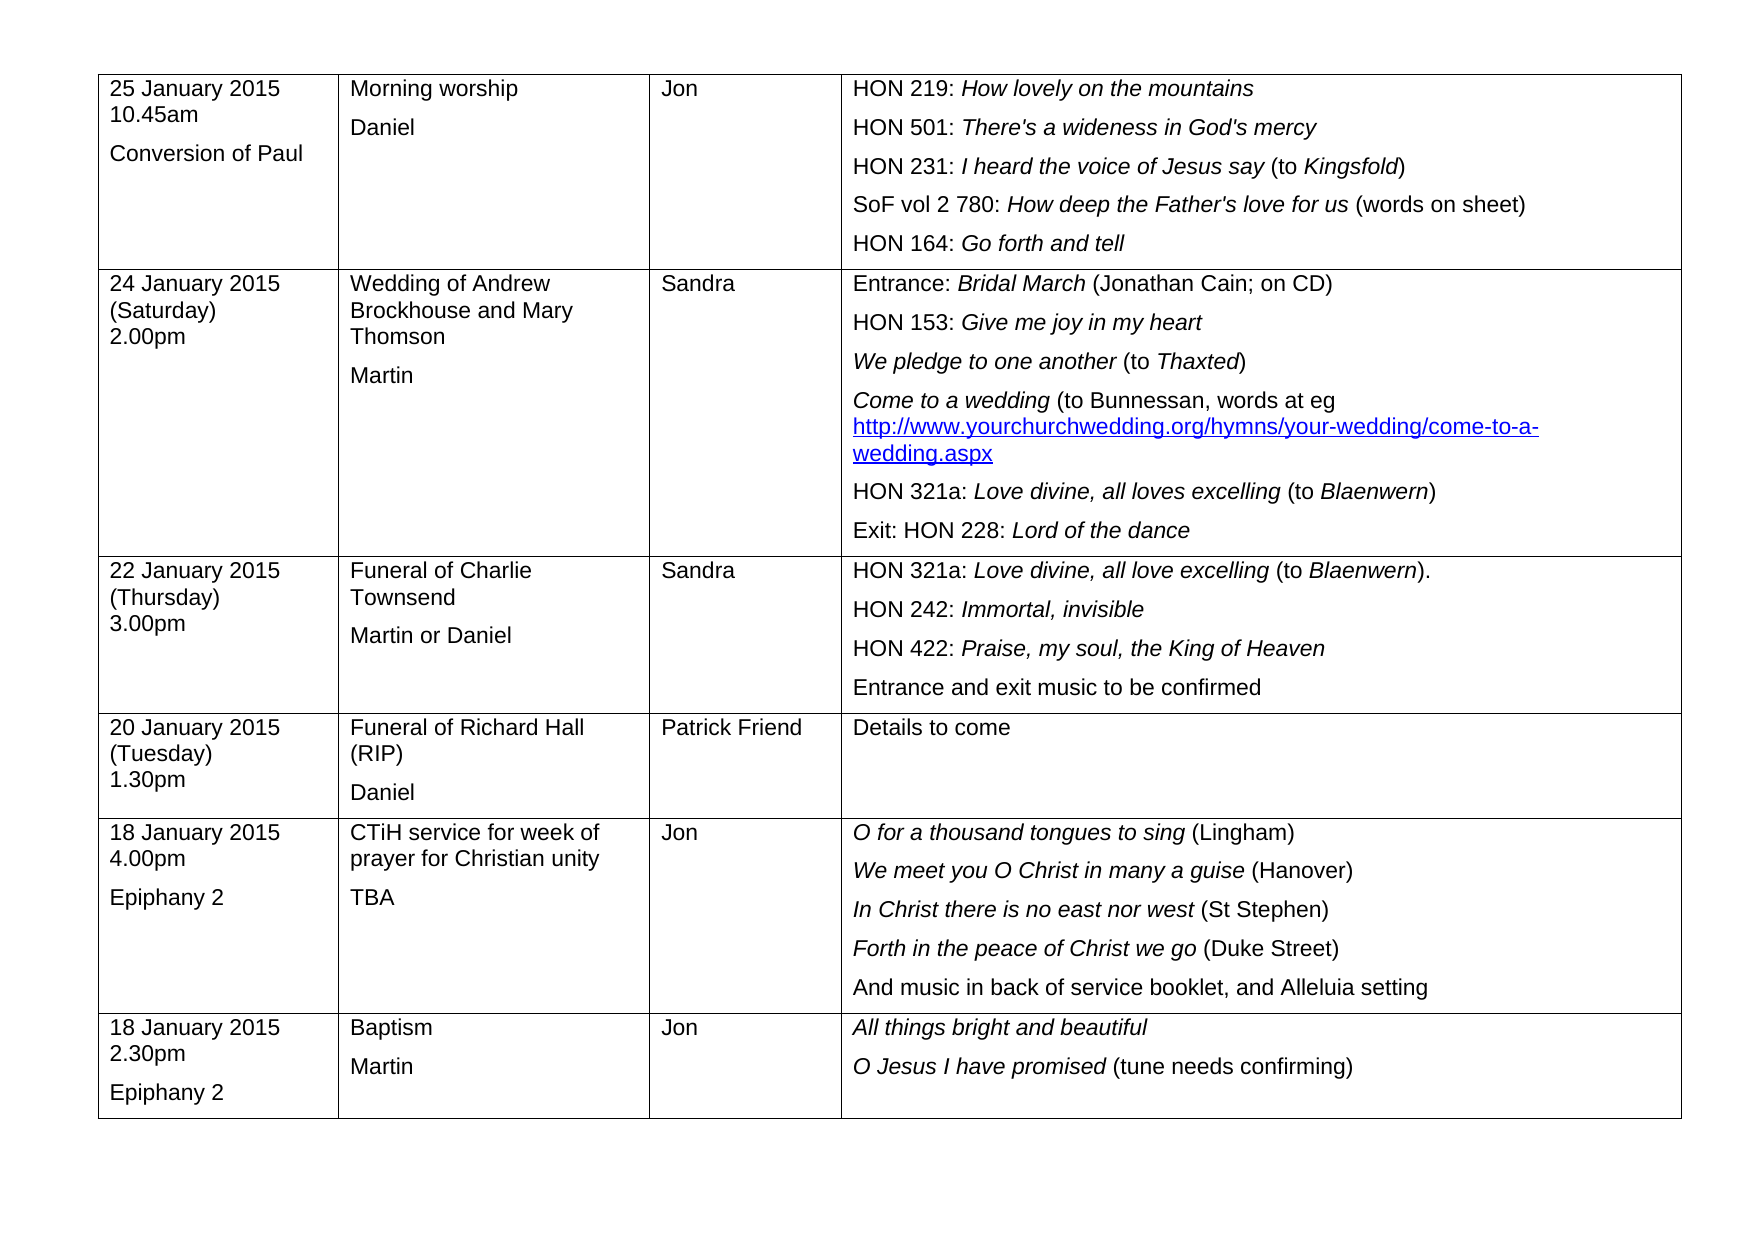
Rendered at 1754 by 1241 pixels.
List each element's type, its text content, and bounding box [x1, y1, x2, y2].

table_cell 25 January 2015 10.45am Conversion of Paul [99, 75, 338, 269]
table_cell Sandra [650, 557, 841, 712]
table_cell 24 January 2015 (Saturday) 2.00pm [99, 270, 338, 556]
table_cell Jon [650, 75, 841, 269]
table_cell 18 January 2015 4.00pm Epiphany 2 [99, 819, 338, 1013]
table_cell 20 January 2015 (Tuesday) 1.30pm [99, 714, 338, 818]
table_cell HON 219: How lovely on the mountains HON 501: There's a wideness in God's mercy HON 231: I heard the voice of Jesus say (to Kingsfold) SoF vol 2 780: How deep the Father's love for us (words on sheet) HON 164: Go forth and tell [842, 75, 1681, 269]
table_cell Jon [650, 819, 841, 1013]
table_cell CTiH service for week of prayer for Christian unity TBA [339, 819, 649, 1013]
table_cell Entrance: Bridal March (Jonathan Cain; on CD) HON 153: Give me joy in my heart We pledge to one another (to Thaxted) Come to a wedding (to Bunnessan, words at eg http://www.yourchurchwedding.org/hymns/your-wedding/come-to-a-wedding.aspx HON 321a: Love divine, all loves excelling (to Blaenwern) Exit: HON 228: Lord of the dance [842, 270, 1681, 556]
table_cell Patrick Friend [650, 714, 841, 818]
table_cell 22 January 2015 (Thursday) 3.00pm [99, 557, 338, 712]
table_cell Baptism Martin [339, 1014, 649, 1118]
table_cell Details to come [842, 714, 1681, 818]
table_cell Sandra [650, 270, 841, 556]
table_cell 18 January 2015 2.30pm Epiphany 2 [99, 1014, 338, 1118]
table_cell O for a thousand tongues to sing (Lingham) We meet you O Christ in many a guise (Hanover) In Christ there is no east nor west (St Stephen) Forth in the peace of Christ we go (Duke Street) And music in back of service booklet, and Alleluia setting [842, 819, 1681, 1013]
table_cell Wedding of Andrew Brockhouse and Mary Thomson Martin [339, 270, 649, 556]
table_cell HON 321a: Love divine, all love excelling (to Blaenwern). HON 242: Immortal, invisible HON 422: Praise, my soul, the King of Heaven Entrance and exit music to be confirmed [842, 557, 1681, 712]
table_cell Morning worship Daniel [339, 75, 649, 269]
table_cell Funeral of Richard Hall (RIP) Daniel [339, 714, 649, 818]
table_cell Funeral of Charlie Townsend Martin or Daniel [339, 557, 649, 712]
table_cell Jon [650, 1014, 841, 1118]
table_cell All things bright and beautiful O Jesus I have promised (tune needs confirming) [842, 1014, 1681, 1118]
